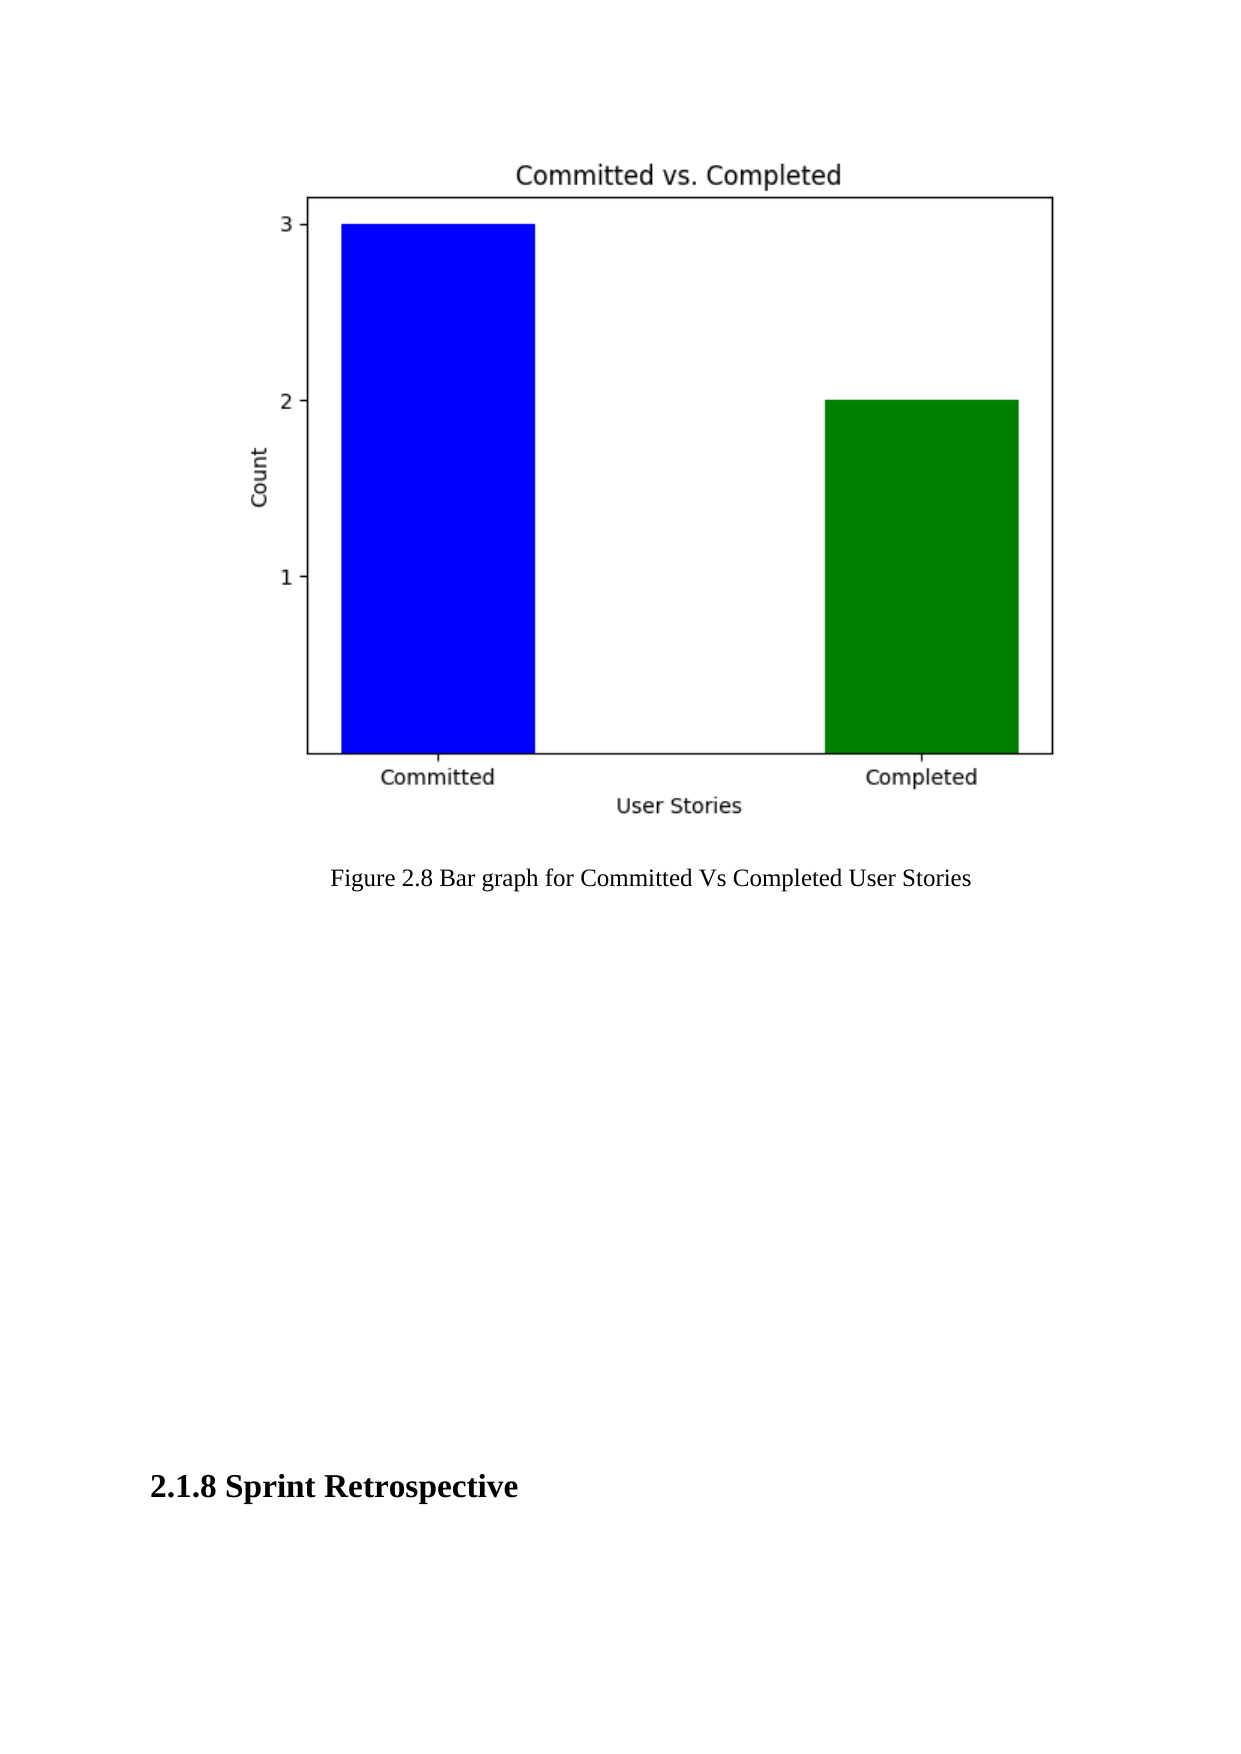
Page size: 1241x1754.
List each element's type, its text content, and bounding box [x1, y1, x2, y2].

picture [235, 150, 1067, 833]
text Figure 2.8 Bar graph for Committed Vs Completed User Stories [150, 863, 1152, 892]
text 2.1.8 Sprint Retrospective [150, 1466, 1152, 1504]
